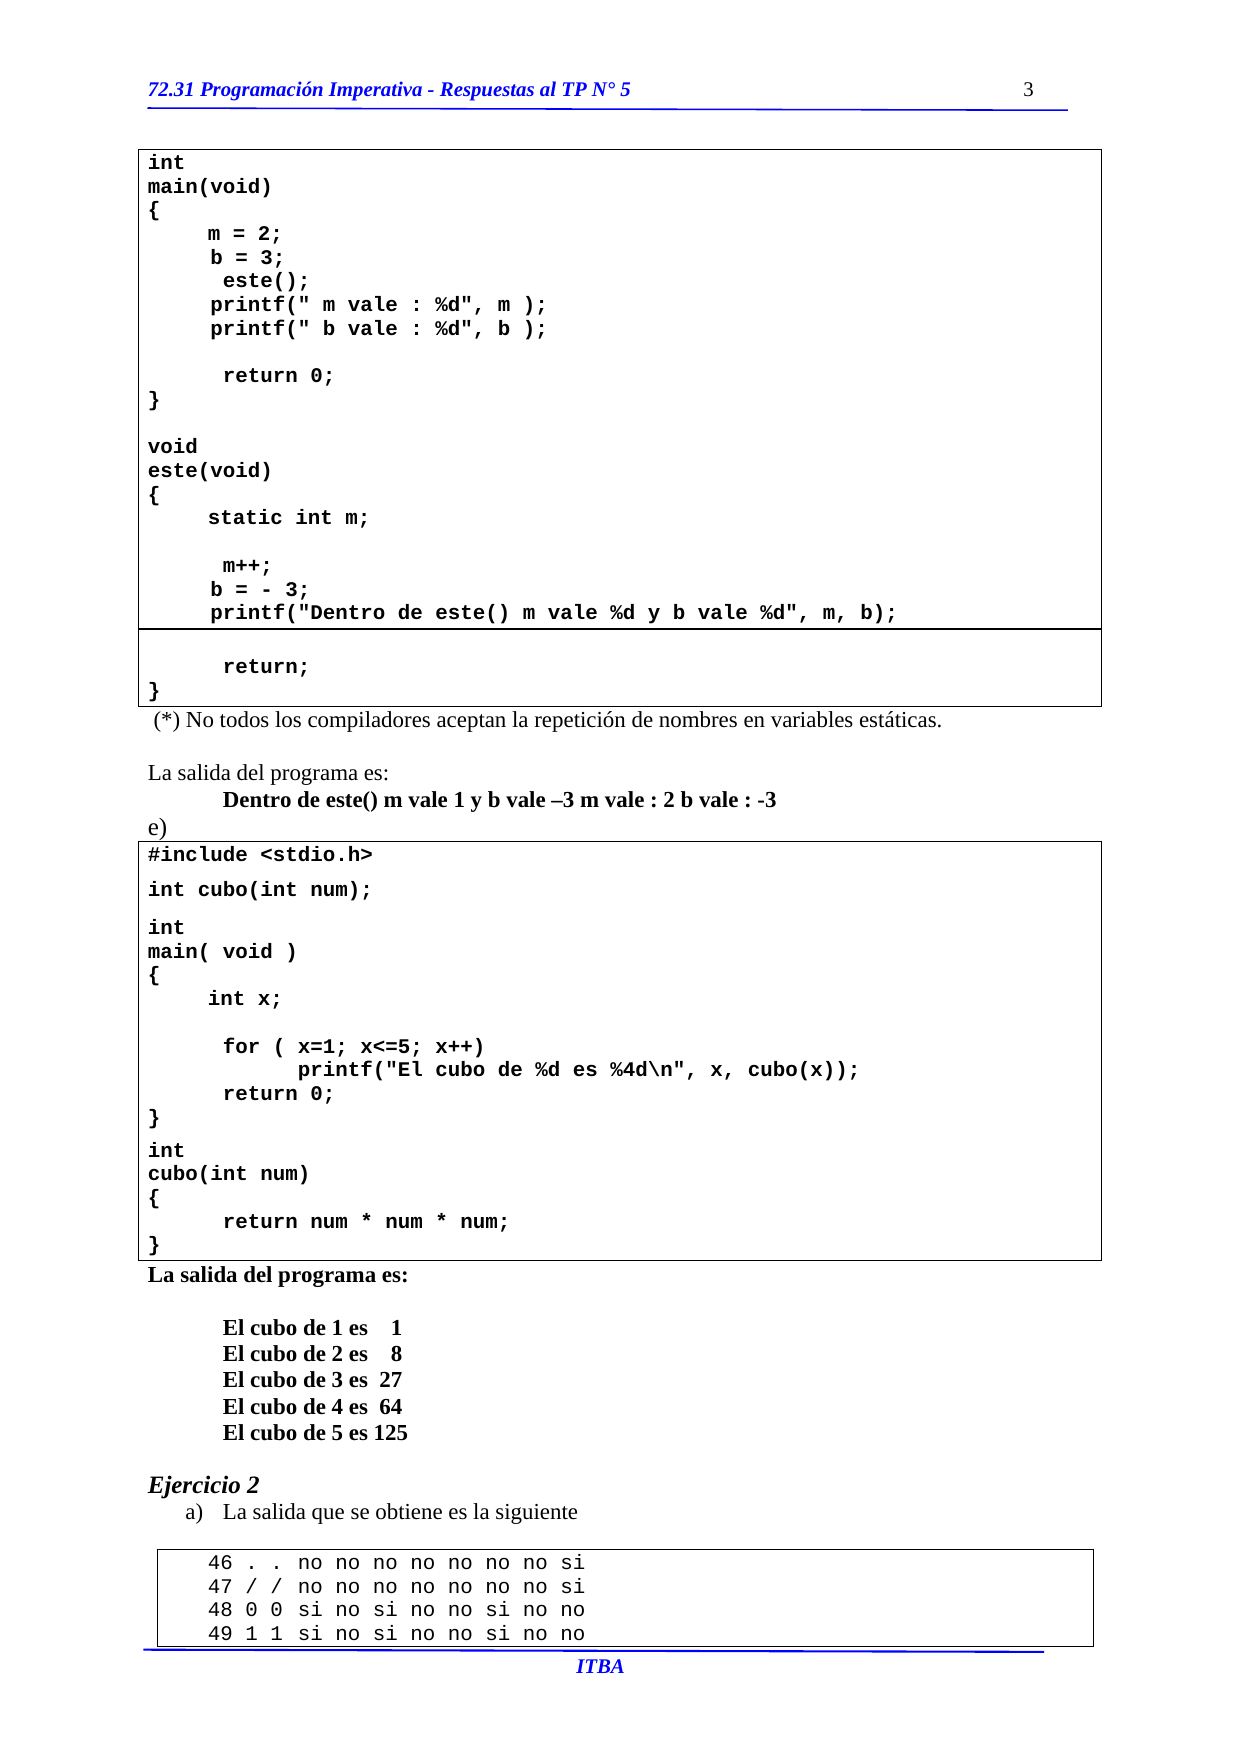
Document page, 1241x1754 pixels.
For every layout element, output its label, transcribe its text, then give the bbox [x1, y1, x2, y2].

subtitle e) [148, 812, 1093, 841]
text } [139, 1231, 1101, 1260]
text main(void) [148, 176, 1093, 199]
text Dentro de este() m vale 1 y b vale –3 m vale : 2 b vale : -3 [148, 786, 1093, 812]
subtitle (*) No todos los compiladores aceptan la repetición de nombres en variables estáticas. [148, 707, 1093, 733]
text printf(" b vale : %d", b ); [148, 318, 1093, 341]
text { [148, 1187, 1093, 1211]
subtitle La salida que se obtiene es la siguiente [185, 1498, 1093, 1525]
subtitle La salida del programa es: [148, 759, 1093, 786]
text El cubo de 4 es 64 [148, 1393, 1093, 1419]
text } [148, 1107, 1093, 1130]
text } [148, 389, 1093, 413]
subtitle #include <stdio.h> [139, 842, 1101, 867]
text { [148, 483, 1093, 507]
text return 0; [148, 1083, 1093, 1107]
text printf("El cubo de %d es %4d\n", x, cubo(x)); [148, 1059, 1093, 1083]
text int [148, 917, 1093, 941]
text este(void) [148, 460, 1093, 483]
text El cubo de 3 es 27 [148, 1367, 1093, 1393]
text Ejercicio 2 [148, 1470, 1093, 1498]
text 46 . . no no no no no no no si [158, 1550, 1093, 1572]
text } [139, 677, 1101, 706]
text b = - 3; [148, 578, 1093, 599]
text este(); [148, 270, 1093, 294]
text 47 / / no no no no no no no si [158, 1572, 1093, 1596]
text static int m; [148, 507, 1093, 531]
text El cubo de 2 es 8 [163, 1340, 1093, 1367]
text int [148, 1140, 1093, 1163]
text return 0; [148, 365, 1093, 389]
text El cubo de 1 es 1 [148, 1314, 1093, 1340]
text 49 1 1 si no si no no si no no [158, 1620, 1093, 1646]
text int [139, 150, 1101, 176]
text for ( x=1; x<=5; x++) [148, 1036, 1093, 1059]
text int x; [148, 988, 1093, 1012]
text m = 2; [148, 223, 1093, 247]
text return; [148, 656, 1093, 677]
text b = 3; [148, 247, 1093, 270]
subtitle La salida del programa es: [148, 1261, 1093, 1287]
text int cubo(int num); [148, 879, 1093, 903]
text cubo(int num) [148, 1163, 1093, 1187]
text printf(" m vale : %d", m ); [148, 294, 1093, 318]
text m++; [148, 555, 1093, 578]
text return num * num * num; [148, 1211, 1093, 1231]
text { [148, 964, 1093, 988]
text main( void ) [148, 941, 1093, 964]
text 48 0 0 si no si no no si no no [158, 1596, 1093, 1620]
text { [148, 199, 1093, 223]
text void [148, 436, 1093, 460]
text El cubo de 5 es 125 [148, 1419, 1093, 1446]
text printf("Dentro de este() m vale %d y b vale %d", m, b); [139, 599, 1101, 628]
